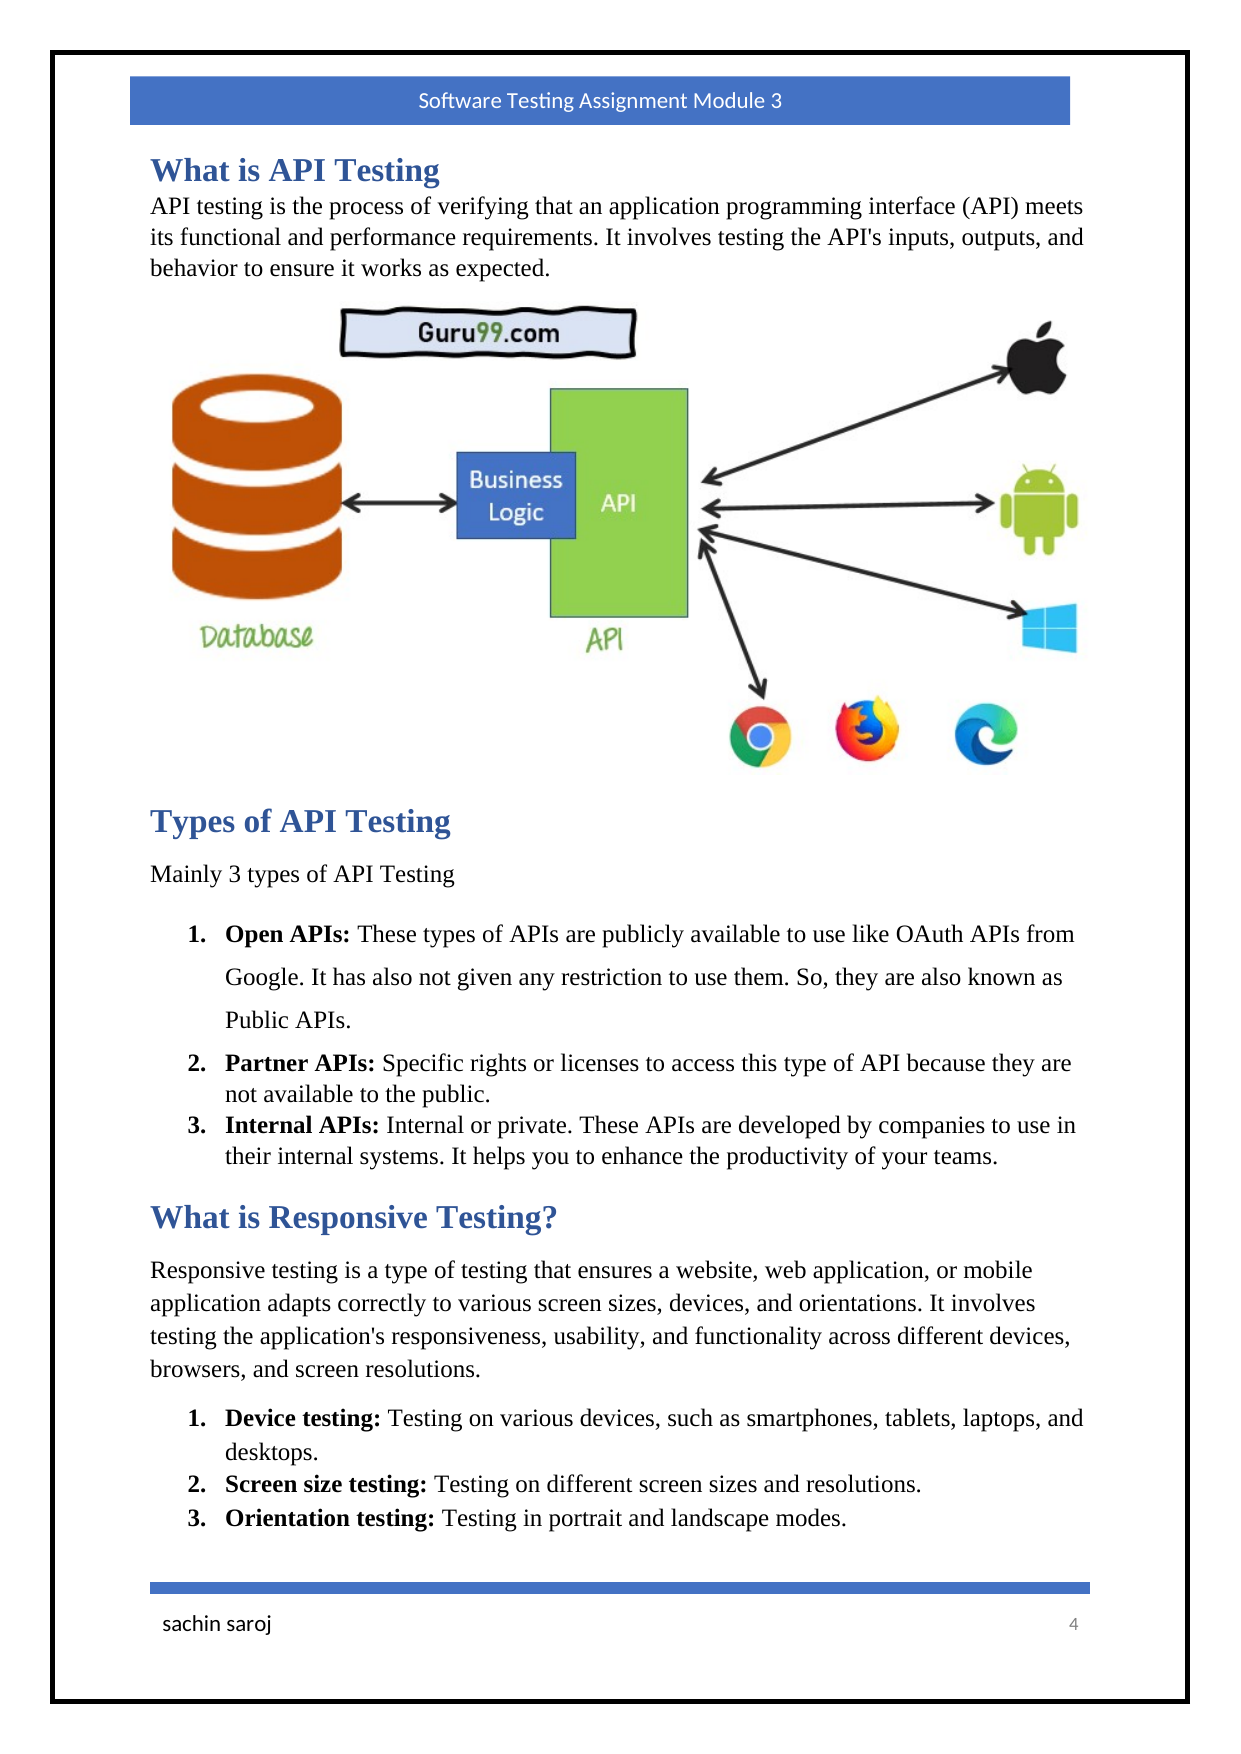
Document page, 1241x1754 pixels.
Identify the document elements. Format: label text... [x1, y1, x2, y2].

text Mainly 3 types of API Testing [150, 859, 1090, 888]
list Partner APIs: Specific rights or licenses to access this type of API because they are not available to the public. [187, 1048, 1090, 1108]
list Device testing: Testing on various devices, such as smartphones, tablets, laptops, and desktops. [187, 1403, 1090, 1465]
text API testing is the process of verifying that an application programming interface (API) meets its functional and performance requirements. It involves testing the API's inputs, outputs, and behavior to ensure it works as expected. [150, 191, 1090, 282]
subtitle Types of API Testing [150, 801, 1090, 840]
list Orientation testing: Testing in portrait and landscape modes. [187, 1503, 1090, 1531]
list Screen size testing: Testing on different screen sizes and resolutions. [187, 1469, 1090, 1498]
list Open APIs: These types of APIs are publicly available to use like OAuth APIs from Google. It has also not given any restriction to use them. So, they are also known as Public APIs. [187, 919, 1090, 1034]
text Responsive testing is a type of testing that ensures a website, web application, or mobile application adapts correctly to various screen sizes, devices, and orientations. It involves testing the application's responsiveness, usability, and functionality across different devices, browsers, and screen resolutions. [150, 1255, 1090, 1383]
subtitle What is API Testing [150, 150, 1090, 188]
picture [150, 301, 1091, 775]
subtitle What is Responsive Testing? [150, 1197, 1090, 1236]
list Internal APIs: Internal or private. These APIs are developed by companies to use in their internal systems. It helps you to enhance the productivity of your teams. [187, 1110, 1090, 1170]
